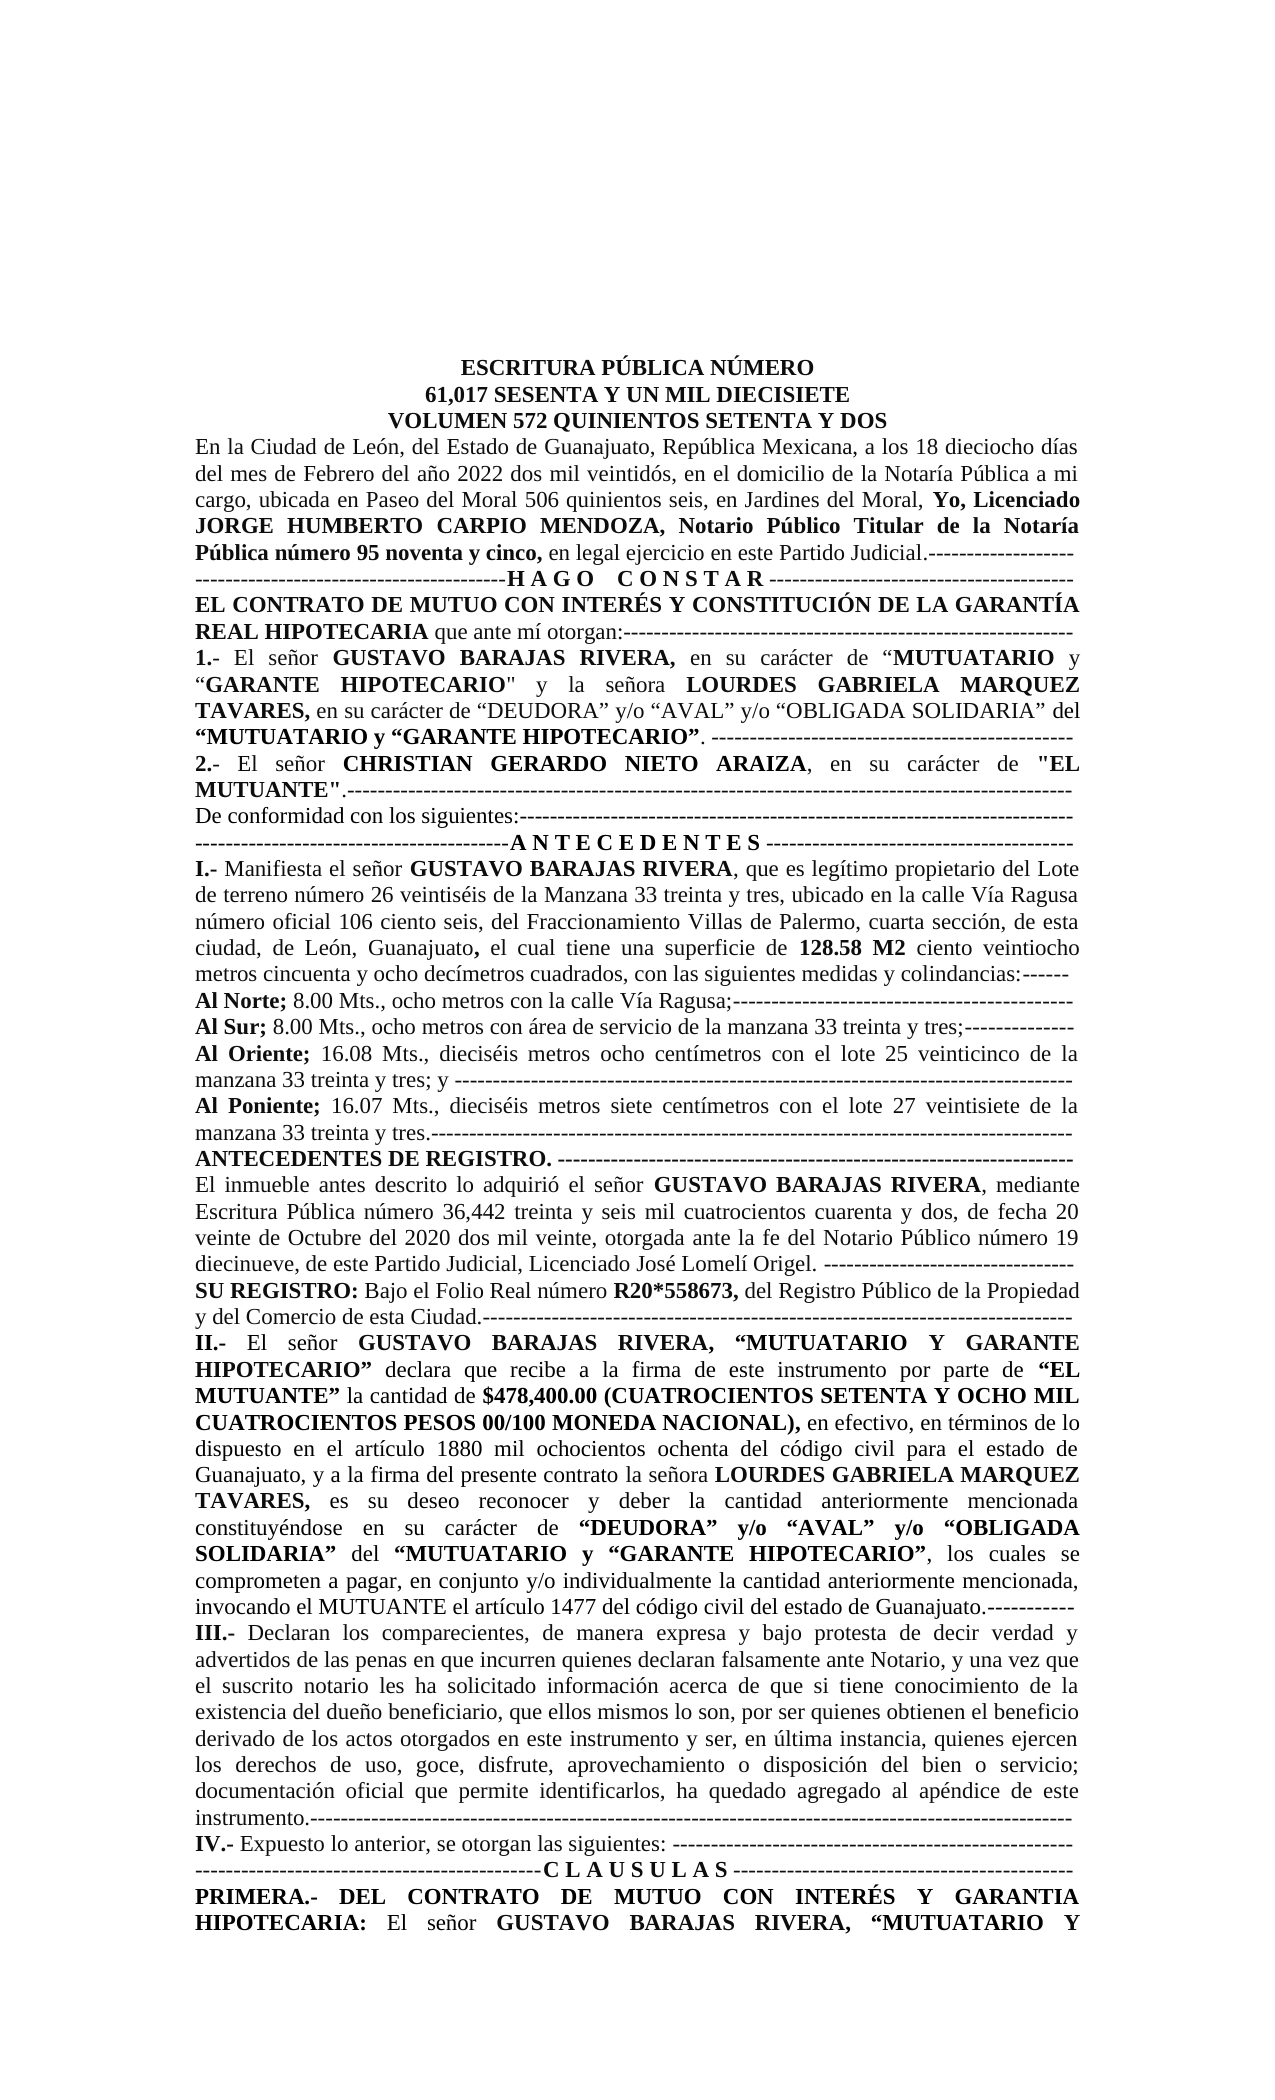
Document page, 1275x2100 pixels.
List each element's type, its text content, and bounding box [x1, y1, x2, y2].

text H A G O C O N S T A R [195, 565, 1080, 592]
text De conformidad con los siguientes: [195, 802, 1080, 829]
text SU REGISTRO: Bajo el Folio Real número R20*558673, del Registro Público de la Propiedad y del Comercio de esta Ciudad. [195, 1277, 1080, 1329]
text I.- Manifiesta el señor GUSTAVO BARAJAS RIVERA, que es legítimo propietario del Lote de terreno número 26 veintiséis de la Manzana 33 treinta y tres, ubicado en la calle Vía Ragusa número oficial 106 ciento seis, del Fraccionamiento Villas de Palermo, cuarta sección, de esta ciudad, de León, Guanajuato, el cual tiene una superficie de 128.58 M2 ciento veintiocho metros cincuenta y ocho decímetros cuadrados, con las siguientes medidas y colindancias: [195, 855, 1080, 987]
text ESCRITURA PÚBLICA NÚMERO [195, 354, 1080, 381]
text VOLUMEN 572 QUINIENTOS SETENTA Y DOS [195, 407, 1080, 433]
text 61,017 SESENTA Y UN MIL DIECISIETE [195, 381, 1080, 407]
text 2.- El señor CHRISTIAN GERARDO NIETO ARAIZA, en su carácter de "EL MUTUANTE". [195, 750, 1080, 802]
text ANTECEDENTES DE REGISTRO. [195, 1145, 1080, 1171]
text Al Norte; 8.00 Mts., ocho metros con la calle Vía Ragusa; [195, 987, 1080, 1013]
text Al Oriente; 16.08 Mts., dieciséis metros ocho centímetros con el lote 25 veinticinco de la manzana 33 treinta y tres; y [195, 1039, 1080, 1092]
text III.- Declaran los comparecientes, de manera expresa y bajo protesta de decir verdad y advertidos de las penas en que incurren quienes declaran falsamente ante Notario, y una vez que el suscrito notario les ha solicitado información acerca de que si tiene conocimiento de la existencia del dueño beneficiario, que ellos mismos lo son, por ser quienes obtienen el beneficio derivado de los actos otorgados en este instrumento y ser, en última instancia, quienes ejercen los derechos de uso, goce, disfrute, aprovechamiento o disposición del bien o servicio; documentación oficial que permite identificarlos, ha quedado agregado al apéndice de este instrumento. [195, 1619, 1080, 1830]
text EL CONTRATO DE MUTUO CON INTERÉS Y CONSTITUCIÓN DE LA GARANTÍA REAL HIPOTECARIA que ante mí otorgan: [195, 592, 1080, 644]
text En la Ciudad de León, del Estado de Guanajuato, República Mexicana, a los 18 dieciocho días del mes de Febrero del año 2022 dos mil veintidós, en el domicilio de la Notaría Pública a mi cargo, ubicada en Paseo del Moral 506 quinientos seis, en Jardines del Moral, Yo, Licenciado JORGE HUMBERTO CARPIO MENDOZA, Notario Público Titular de la Notaría Pública número 95 noventa y cinco, en legal ejercicio en este Partido Judicial. [195, 433, 1080, 565]
text El inmueble antes descrito lo adquirió el señor GUSTAVO BARAJAS RIVERA, mediante Escritura Pública número 36,442 treinta y seis mil cuatrocientos cuarenta y dos, de fecha 20 veinte de Octubre del 2020 dos mil veinte, otorgada ante la fe del Notario Público número 19 diecinueve, de este Partido Judicial, Licenciado José Lomelí Origel. [195, 1171, 1080, 1277]
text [195, 1883, 1080, 1936]
text Al Sur; 8.00 Mts., ocho metros con área de servicio de la manzana 33 treinta y tres; [195, 1013, 1080, 1039]
text C L A U S U L A S [195, 1857, 1080, 1883]
text IV.- Expuesto lo anterior, se otorgan las siguientes: [195, 1830, 1080, 1857]
text 1.- El señor GUSTAVO BARAJAS RIVERA, en su carácter de “MUTUATARIO y “GARANTE HIPOTECARIO" y la señora LOURDES GABRIELA MARQUEZ TAVARES, en su carácter de “DEUDORA” y/o “AVAL” y/o “OBLIGADA SOLIDARIA” del “MUTUATARIO y “GARANTE HIPOTECARIO”. [195, 644, 1080, 750]
text A N T E C E D E N T E S [195, 829, 1080, 855]
text II.- El señor GUSTAVO BARAJAS RIVERA, “MUTUATARIO Y GARANTE HIPOTECARIO” declara que recibe a la firma de este instrumento por parte de “EL MUTUANTE” la cantidad de $478,400.00 (CUATROCIENTOS SETENTA Y OCHO MIL CUATROCIENTOS PESOS 00/100 MONEDA NACIONAL), en efectivo, en términos de lo dispuesto en el artículo 1880 mil ochocientos ochenta del código civil para el estado de Guanajuato, y a la firma del presente contrato la señora LOURDES GABRIELA MARQUEZ TAVARES, es su deseo reconocer y deber la cantidad anteriormente mencionada constituyéndose en su carácter de “DEUDORA” y/o “AVAL” y/o “OBLIGADA SOLIDARIA” del “MUTUATARIO y “GARANTE HIPOTECARIO”, los cuales se comprometen a pagar, en conjunto y/o individualmente la cantidad anteriormente mencionada, invocando el MUTUANTE el artículo 1477 del código civil del estado de Guanajuato. [195, 1329, 1080, 1619]
text Al Poniente; 16.07 Mts., dieciséis metros siete centímetros con el lote 27 veintisiete de la manzana 33 treinta y tres. [195, 1092, 1080, 1145]
